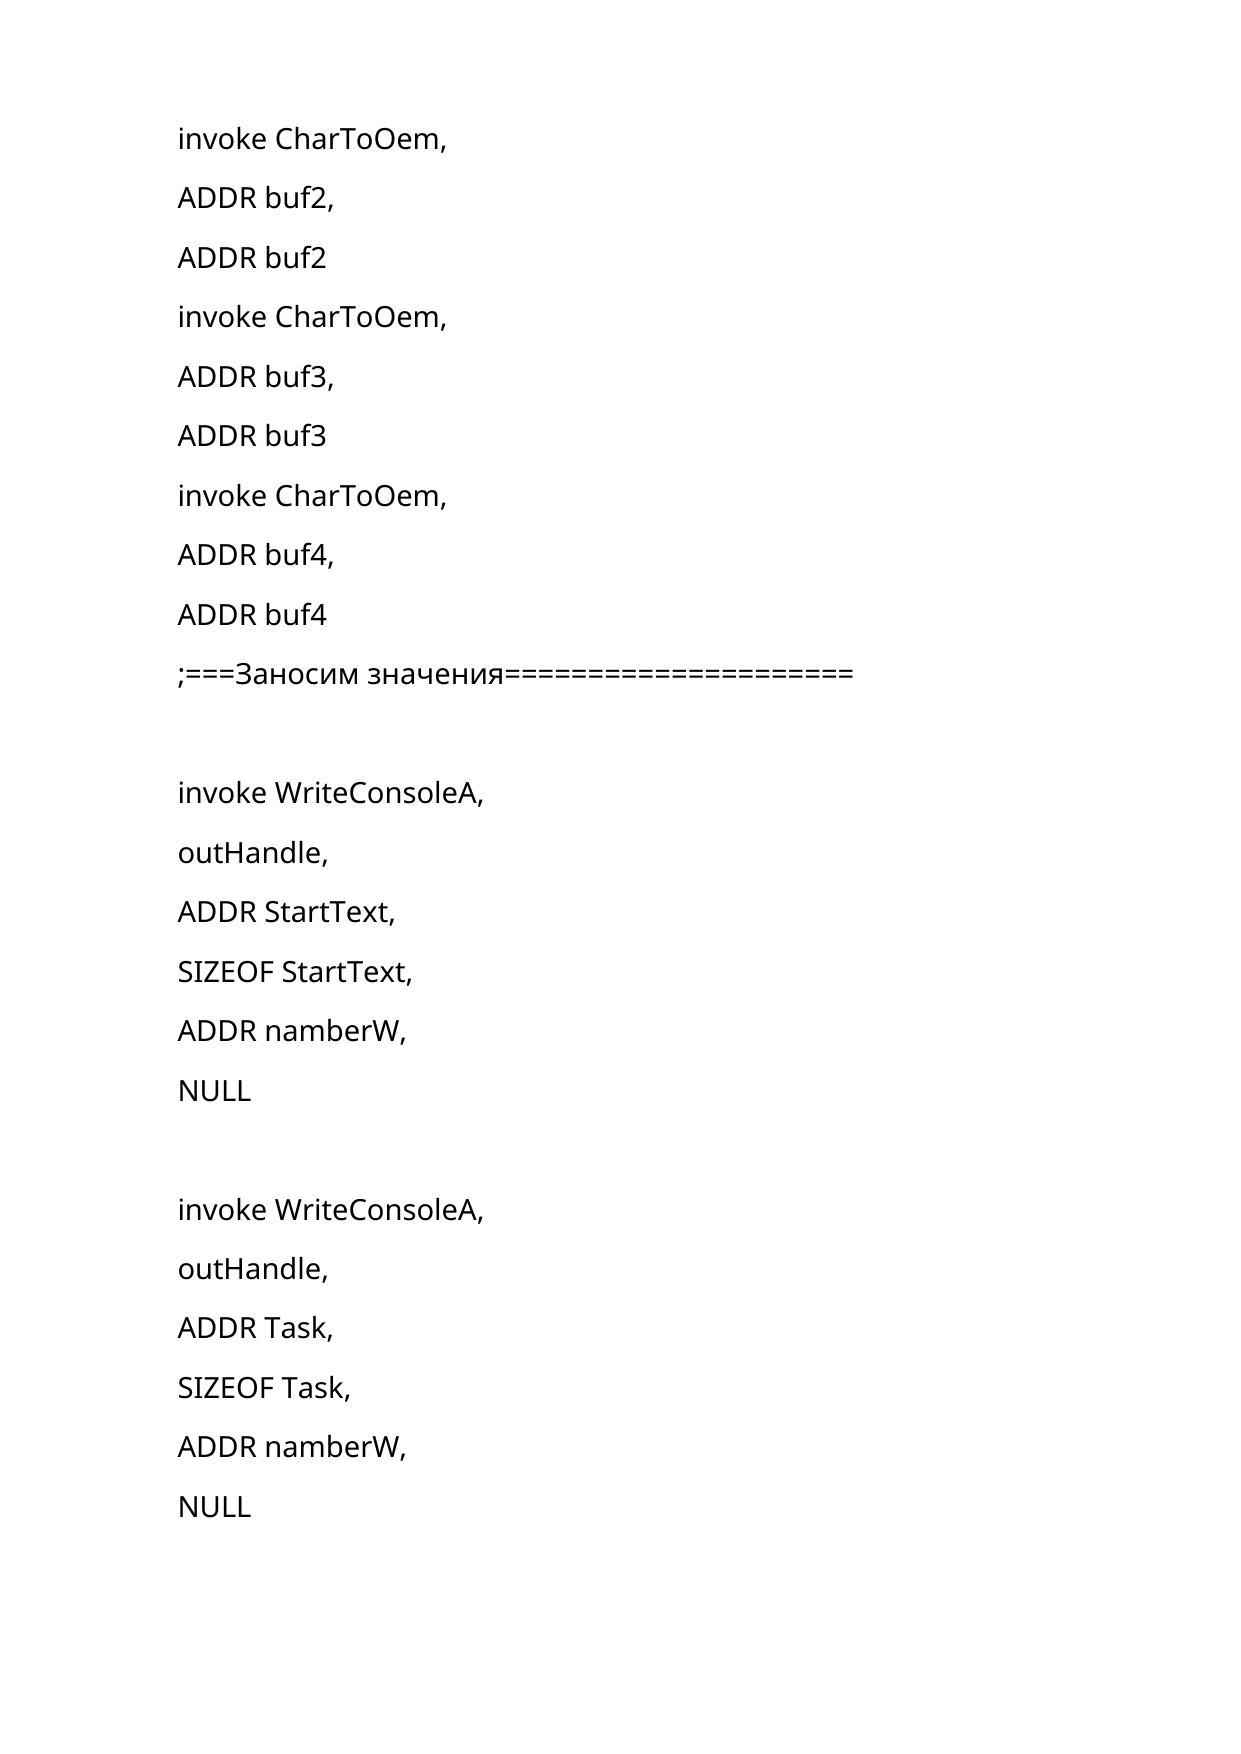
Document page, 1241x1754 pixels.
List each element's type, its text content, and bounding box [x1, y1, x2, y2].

text SIZEOF Task, [177, 1367, 1152, 1407]
text ADDR buf2 [177, 237, 1152, 277]
text NULL [177, 1070, 1152, 1109]
text ADDR buf4, [177, 534, 1152, 574]
text ;===Заносим значения===================== [177, 653, 1152, 693]
text ADDR StartText, [177, 891, 1152, 931]
text ADDR buf4 [177, 594, 1152, 634]
text ADDR namberW, [177, 1010, 1152, 1050]
text invoke CharToOem, [177, 297, 1152, 336]
text ADDR buf2, [177, 178, 1152, 217]
text ADDR buf3, [177, 356, 1152, 396]
text invoke WriteConsoleA, [177, 1189, 1152, 1228]
text invoke CharToOem, [177, 475, 1152, 515]
text NULL [177, 1486, 1152, 1526]
text ADDR Task, [177, 1308, 1152, 1347]
text invoke CharToOem, [177, 118, 1152, 158]
text ADDR namberW, [177, 1427, 1152, 1466]
text SIZEOF StartText, [177, 951, 1152, 991]
text outHandle, [177, 832, 1152, 872]
text ADDR buf3 [177, 416, 1152, 455]
text outHandle, [177, 1248, 1152, 1288]
text invoke WriteConsoleA, [177, 772, 1152, 812]
